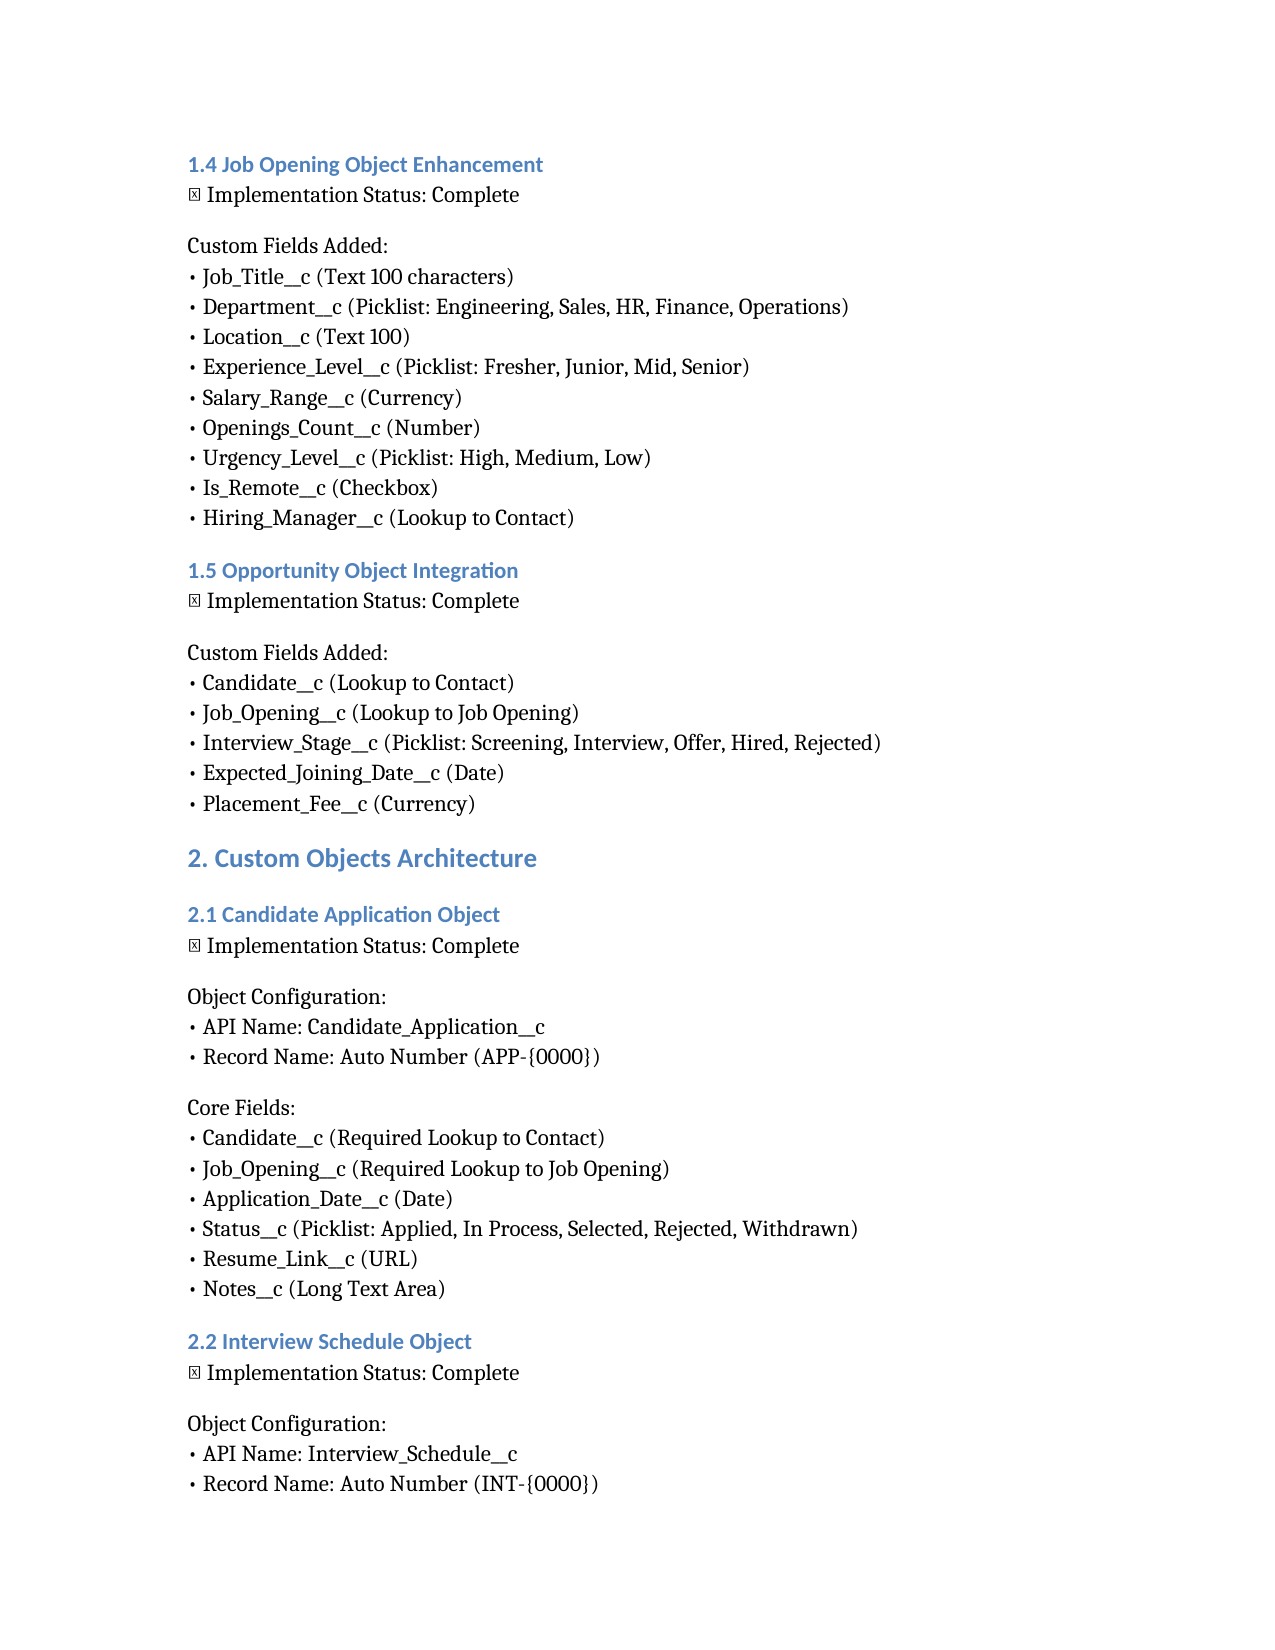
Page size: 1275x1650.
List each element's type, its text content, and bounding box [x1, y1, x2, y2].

subtitle 1.4 Job Opening Object Enhancement [187, 150, 1087, 178]
text ✅ Implementation Status: Complete [187, 588, 1087, 615]
text Custom Fields Added: • Job_Title__c (Text 100 characters) • Department__c (Picklist: Engineering, Sales, HR, Finance, Operations) • Location__c (Text 100) • Experience_Level__c (Picklist: Fresher, Junior, Mid, Senior) • Salary_Range__c (Currency) • Openings_Count__c (Number) • Urgency_Level__c (Picklist: High, Medium, Low) • Is_Remote__c (Checkbox) • Hiring_Manager__c (Lookup to Contact) [187, 233, 1087, 531]
text Object Configuration: • API Name: Interview_Schedule__c • Record Name: Auto Number (INT-{0000}) [187, 1410, 1087, 1497]
text ✅ Implementation Status: Complete [187, 932, 1087, 959]
subtitle 1.5 Opportunity Object Integration [187, 556, 1087, 584]
text Object Configuration: • API Name: Candidate_Application__c • Record Name: Auto Number (APP-{0000}) [187, 983, 1087, 1070]
text ✅ Implementation Status: Complete [187, 1359, 1087, 1386]
subtitle 2.1 Candidate Application Object [187, 900, 1087, 928]
subtitle 2. Custom Objects Architecture [187, 841, 1087, 874]
text ✅ Implementation Status: Complete [187, 182, 1087, 208]
subtitle 2.2 Interview Schedule Object [187, 1327, 1087, 1355]
text Core Fields: • Candidate__c (Required Lookup to Contact) • Job_Opening__c (Required Lookup to Job Opening) • Application_Date__c (Date) • Status__c (Picklist: Applied, In Process, Selected, Rejected, Withdrawn) • Resume_Link__c (URL) • Notes__c (Long Text Area) [187, 1095, 1087, 1302]
text Custom Fields Added: • Candidate__c (Lookup to Contact) • Job_Opening__c (Lookup to Job Opening) • Interview_Stage__c (Picklist: Screening, Interview, Offer, Hired, Rejected) • Expected_Joining_Date__c (Date) • Placement_Fee__c (Currency) [187, 639, 1087, 817]
